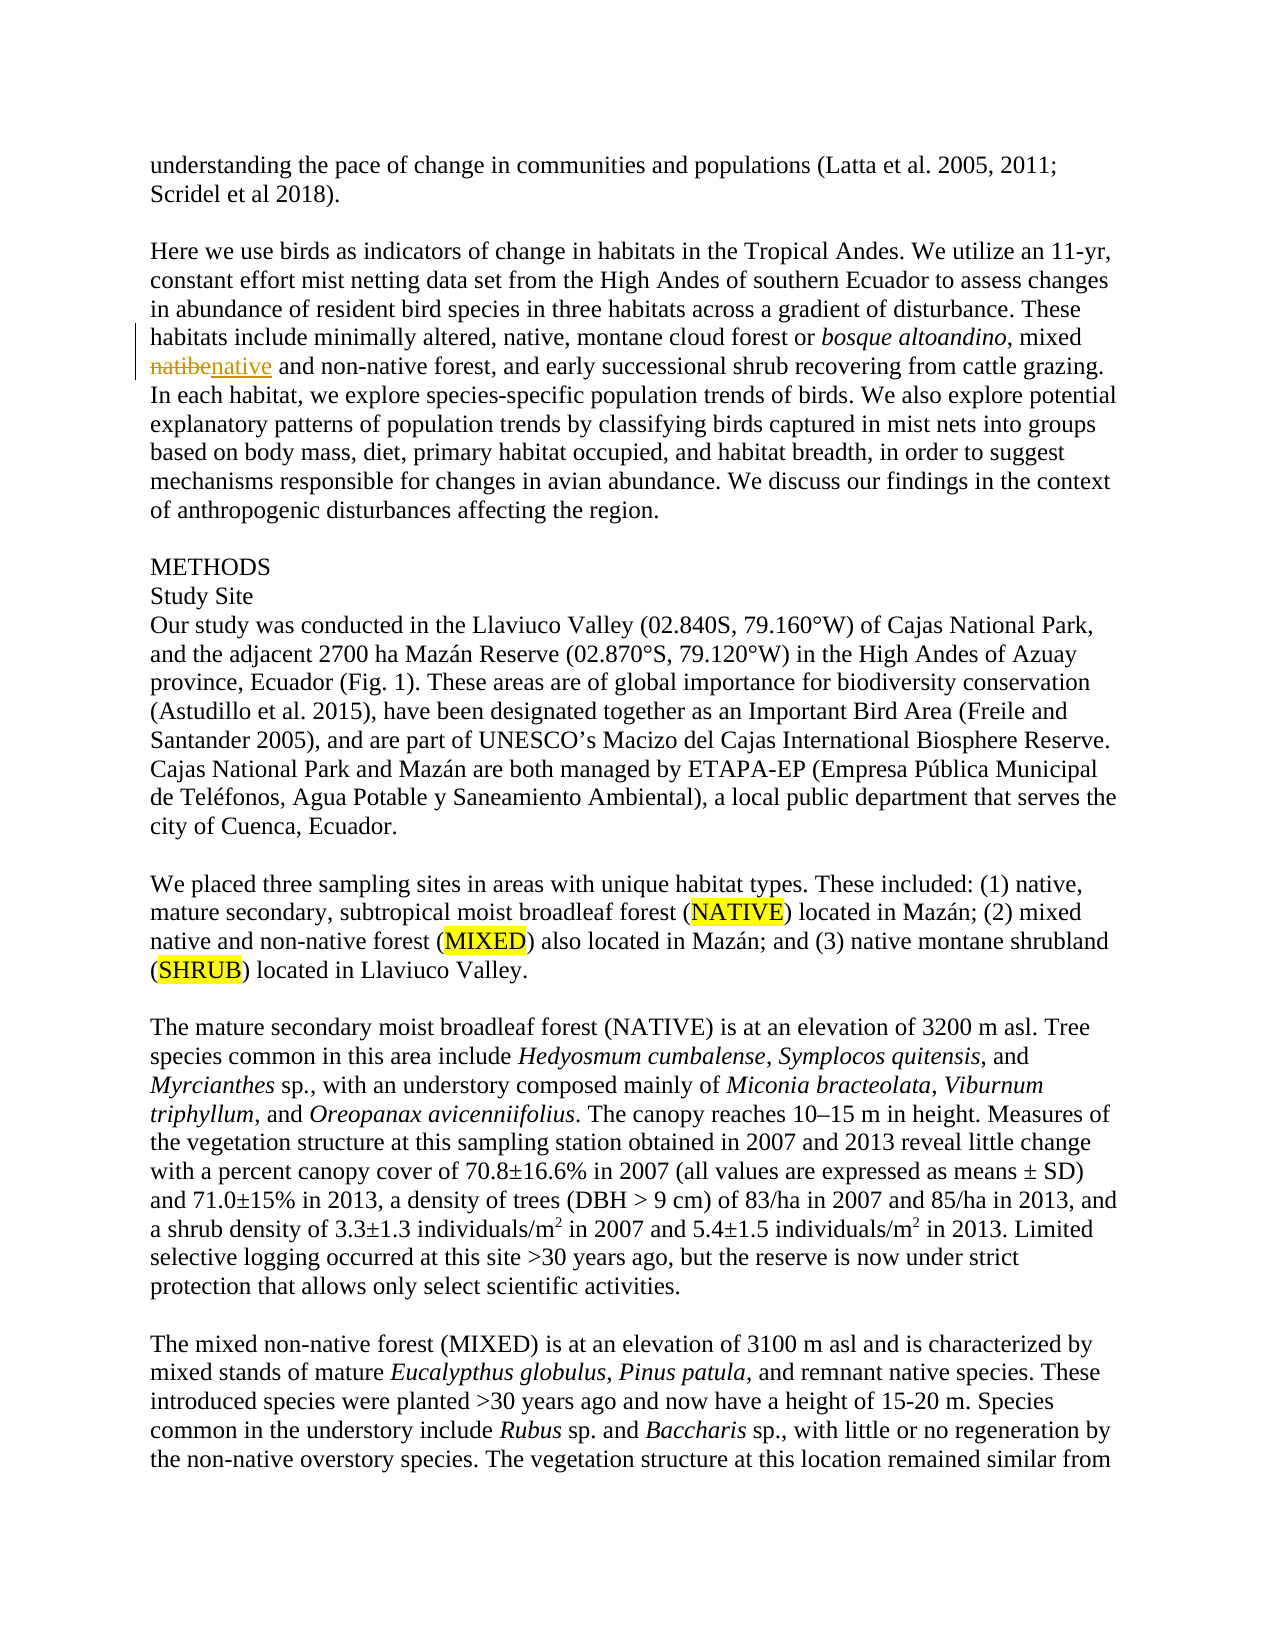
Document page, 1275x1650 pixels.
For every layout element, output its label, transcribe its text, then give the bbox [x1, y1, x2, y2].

text Study Site [150, 581, 1125, 610]
text METHODS [150, 552, 1125, 581]
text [150, 150, 1125, 207]
text Here we use birds as indicators of change in habitats in the Tropical Andes. We utilize an 11-yr, constant effort mist netting data set from the High Andes of southern Ecuador to assess changes in abundance of resident bird species in three habitats across a gradient of disturbance. These habitats include minimally altered, native, montane cloud forest or bosque altoandino, mixed and non-native forest, and early successional shrub recovering from cattle grazing. In each habitat, we explore species-specific population trends of birds. We also explore potential explanatory patterns of population trends by classifying birds captured in mist nets into groups based on body mass, diet, primary habitat occupied, and habitat breadth, in order to suggest mechanisms responsible for changes in avian abundance. We discuss our findings in the context of anthropogenic disturbances affecting the region. [150, 236, 1125, 524]
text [150, 1329, 1125, 1472]
text The mature secondary moist broadleaf forest (NATIVE) is at an elevation of 3200 m asl. Tree species common in this area include Hedyosmum cumbalense, Symplocos quitensis, and Myrcianthes sp., with an understory composed mainly of Miconia bracteolata, Viburnum triphyllum, and Oreopanax avicenniifolius. The canopy reaches 10–15 m in height. Measures of the vegetation structure at this sampling station obtained in 2007 and 2013 reveal little change with a percent canopy cover of 70.8±16.6% in 2007 (all values are expressed as means ± SD) and 71.0±15% in 2013, a density of trees (DBH > 9 cm) of 83/ha in 2007 and 85/ha in 2013, and a shrub density of 3.3±1.3 individuals/m2 in 2007 and 5.4±1.5 individuals/m2 in 2013. Limited selective logging occurred at this site >30 years ago, but the reserve is now under strict protection that allows only select scientific activities. [150, 1012, 1125, 1300]
text We placed three sampling sites in areas with unique habitat types. These included: (1) native, mature secondary, subtropical moist broadleaf forest (NATIVE) located in Mazán; (2) mixed native and non-native forest (MIXED) also located in Mazán; and (3) native montane shrubland (SHRUB) located in Llaviuco Valley. [150, 869, 1125, 984]
text Our study was conducted in the Llaviuco Valley (02.840S, 79.160°W) of Cajas National Park, and the adjacent 2700 ha Mazán Reserve (02.870°S, 79.120°W) in the High Andes of Azuay province, Ecuador (Fig. 1). These areas are of global importance for biodiversity conservation (Astudillo et al. 2015), have been designated together as an Important Bird Area (Freile and Santander 2005), and are part of UNESCO’s Macizo del Cajas International Biosphere Reserve. Cajas National Park and Mazán are both managed by ETAPA-EP (Empresa Pública Municipal de Teléfonos, Agua Potable y Saneamiento Ambiental), a local public department that serves the city of Cuenca, Ecuador. [150, 610, 1125, 840]
